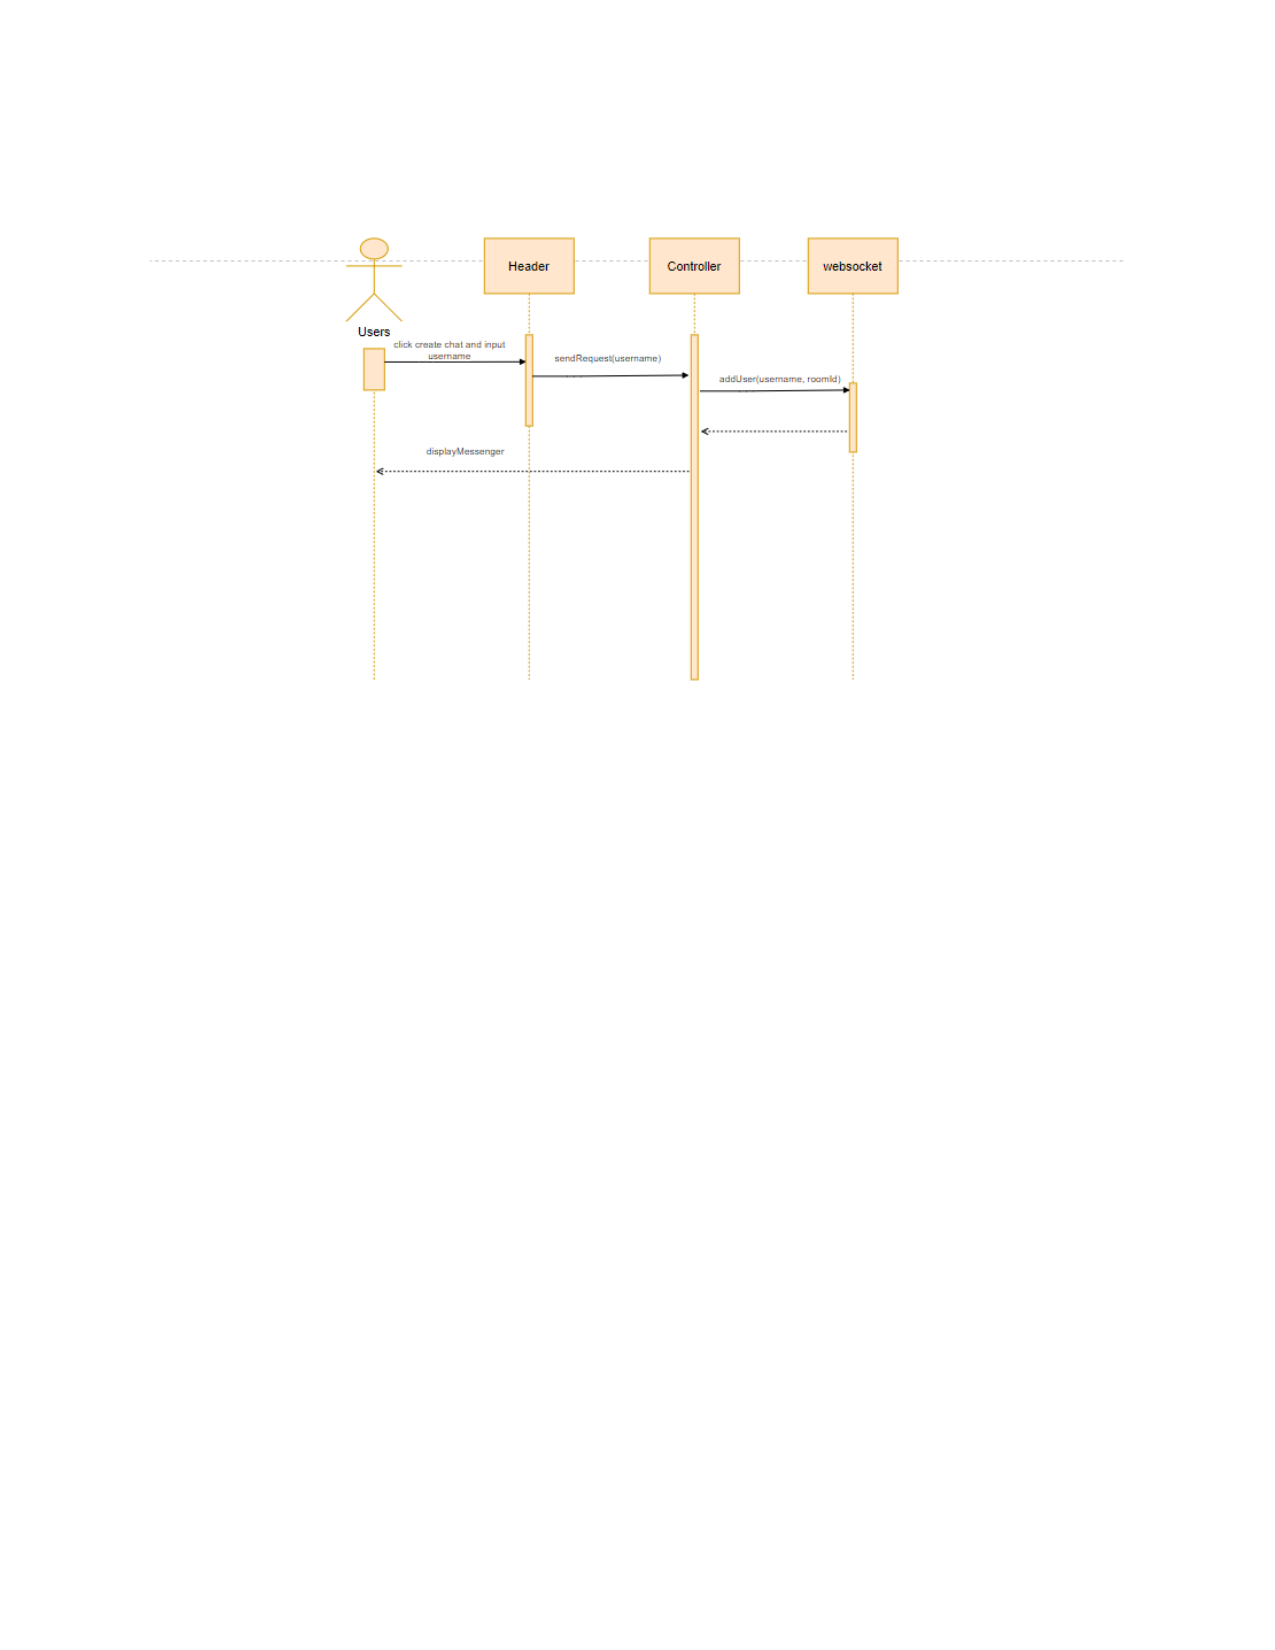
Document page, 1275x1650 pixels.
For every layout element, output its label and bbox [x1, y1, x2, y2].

picture [150, 150, 1125, 805]
